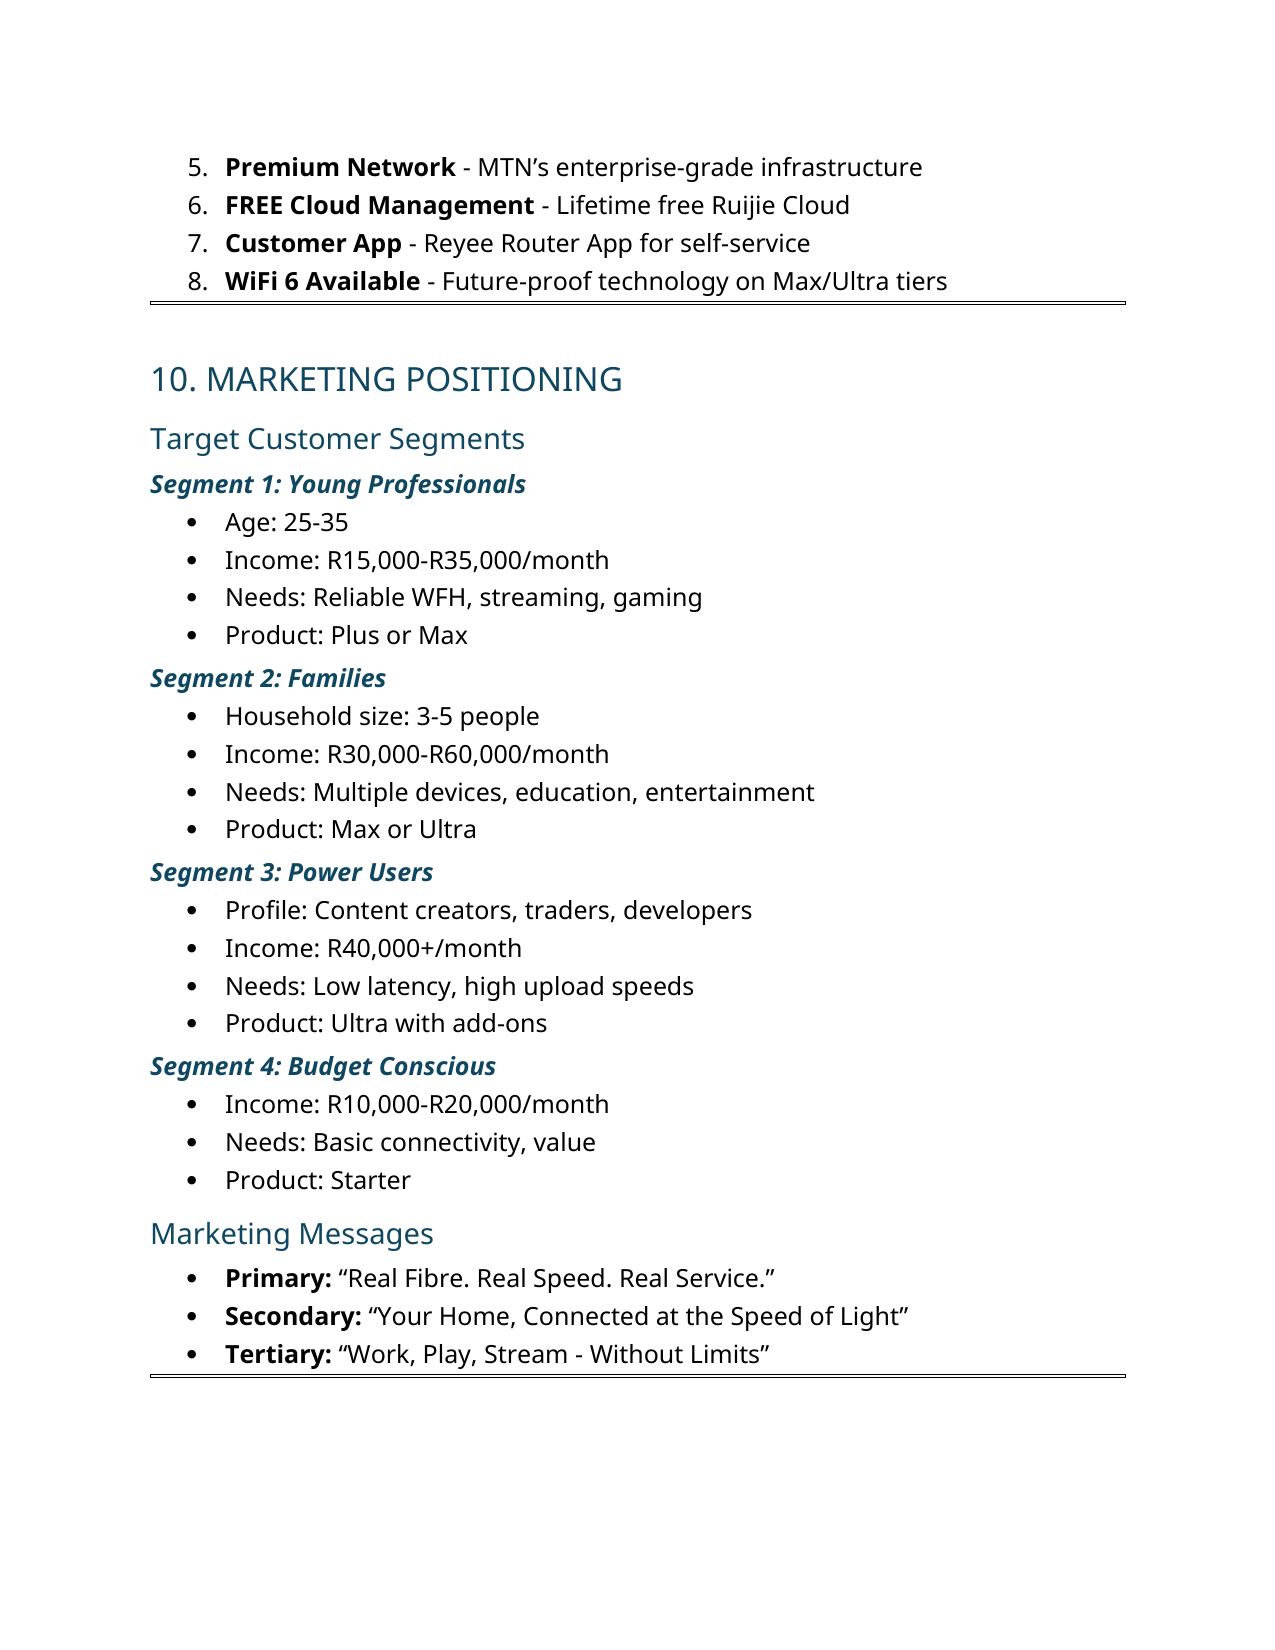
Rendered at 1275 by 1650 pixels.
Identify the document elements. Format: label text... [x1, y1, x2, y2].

list Customer App - Reyee Router App for self-service [187, 226, 1125, 260]
list FREE Cloud Management - Lifetime free Ruijie Cloud [187, 188, 1125, 222]
subtitle Segment 2: Families [150, 660, 1125, 694]
list Income: R15,000-R35,000/month [187, 542, 1125, 576]
list Product: Plus or Max [187, 618, 1125, 652]
list Income: R30,000-R60,000/month [187, 736, 1125, 770]
list Age: 25-35 [187, 504, 1125, 538]
subtitle Segment 1: Young Professionals [150, 466, 1125, 500]
subtitle Marketing Messages [150, 1213, 1125, 1253]
list Income: R10,000-R20,000/month [187, 1087, 1125, 1121]
list Income: R40,000+/month [187, 930, 1125, 964]
subtitle Target Customer Segments [150, 418, 1125, 458]
list Product: Max or Ultra [187, 812, 1125, 846]
list Tertiary: “Work, Play, Stream - Without Limits” [187, 1337, 1125, 1371]
list Product: Starter [187, 1162, 1125, 1196]
subtitle 10. MARKETING POSITIONING [150, 356, 1125, 402]
list Household size: 3-5 people [187, 698, 1125, 733]
list Needs: Basic connectivity, value [187, 1124, 1125, 1158]
subtitle Segment 3: Power Users [150, 854, 1125, 888]
list WiFi 6 Available - Future-proof technology on Max/Ultra tiers [187, 263, 1125, 297]
list Needs: Multiple devices, education, entertainment [187, 774, 1125, 808]
list Product: Ultra with add-ons [187, 1006, 1125, 1040]
list Needs: Low latency, high upload speeds [187, 968, 1125, 1002]
list Secondary: “Your Home, Connected at the Speed of Light” [187, 1299, 1125, 1333]
list Premium Network - MTN’s enterprise-grade infrastructure [187, 150, 1125, 184]
subtitle Segment 4: Budget Conscious [150, 1048, 1125, 1082]
list Needs: Reliable WFH, streaming, gaming [187, 580, 1125, 614]
list Profile: Content creators, traders, developers [187, 893, 1125, 927]
list Primary: “Real Fibre. Real Speed. Real Service.” [187, 1261, 1125, 1295]
